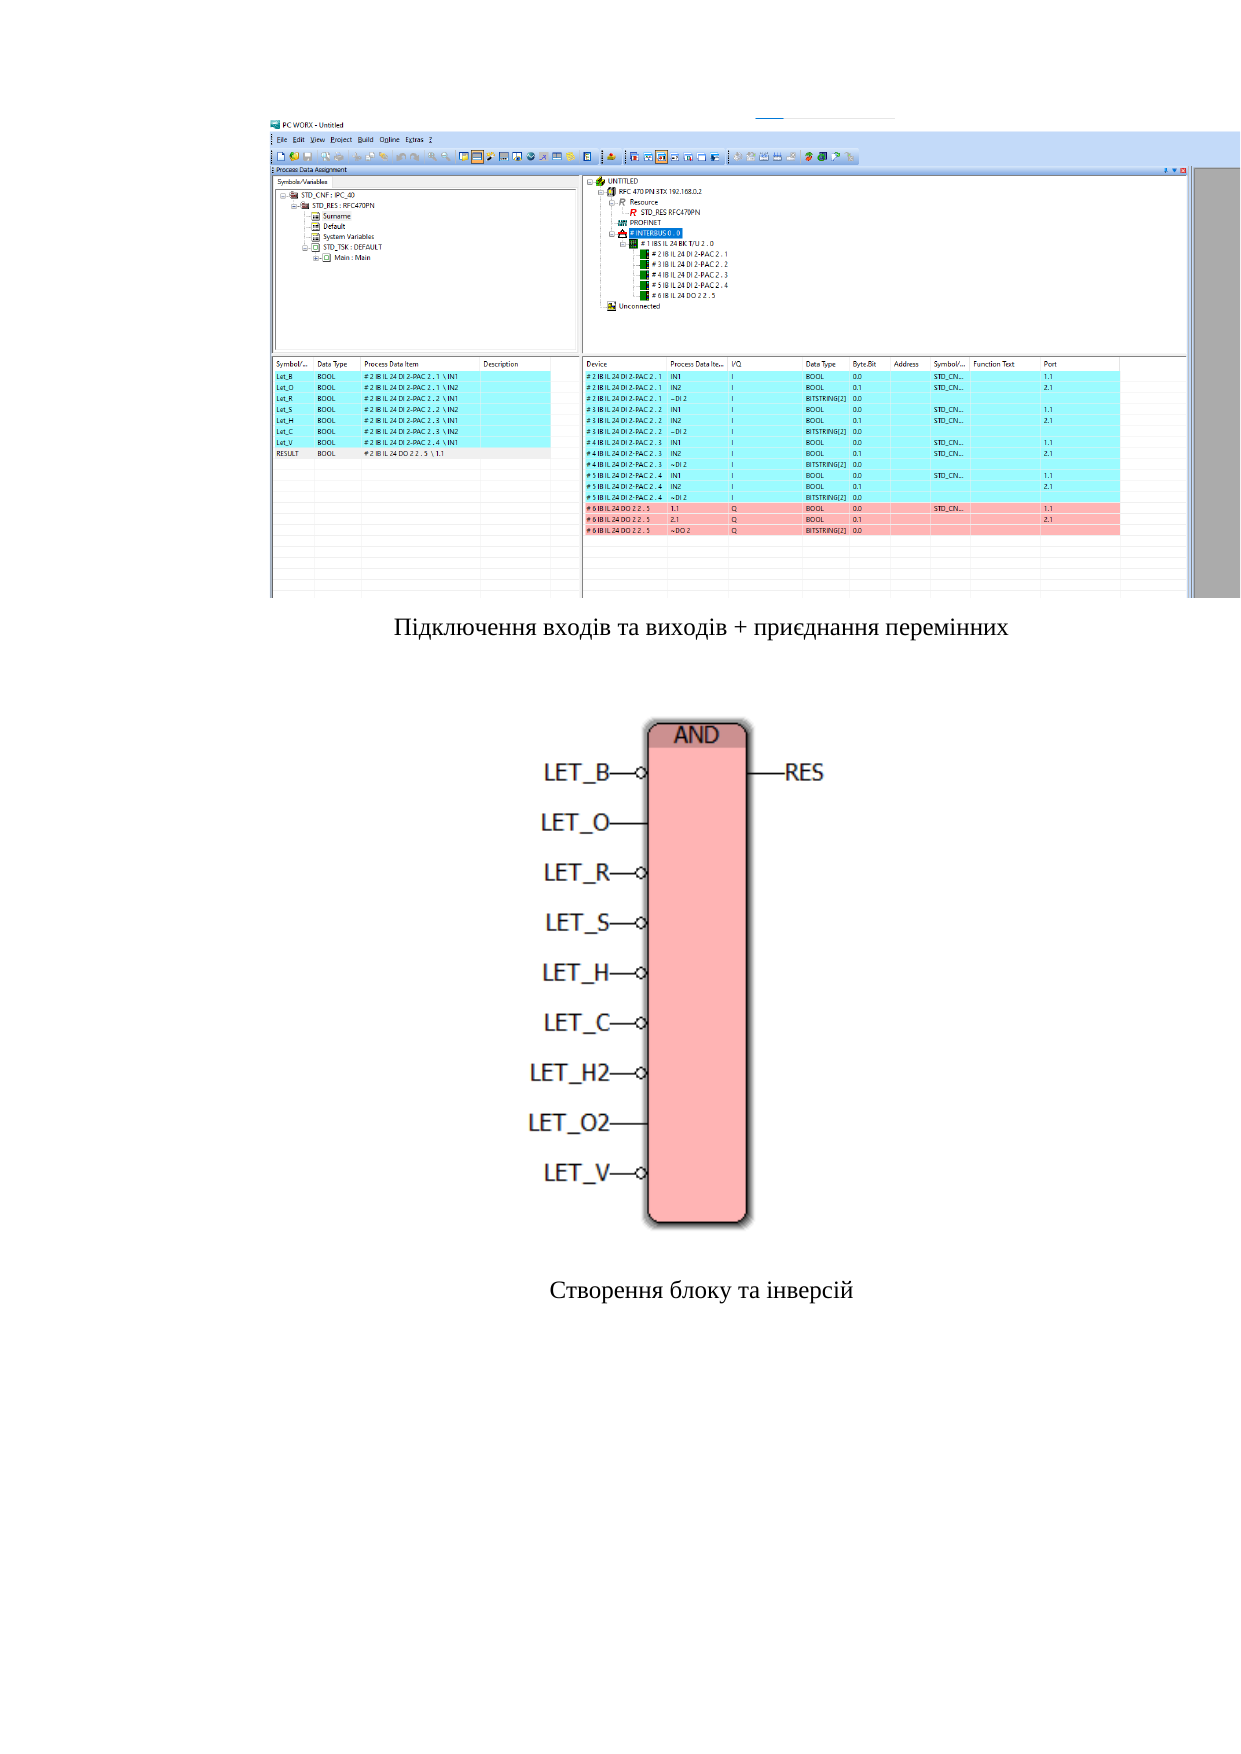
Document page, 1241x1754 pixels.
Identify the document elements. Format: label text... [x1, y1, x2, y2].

list Підключення входів та виходів + приєднання перемінних [251, 612, 1152, 641]
list Створення блоку та інверсій [251, 1275, 1152, 1304]
